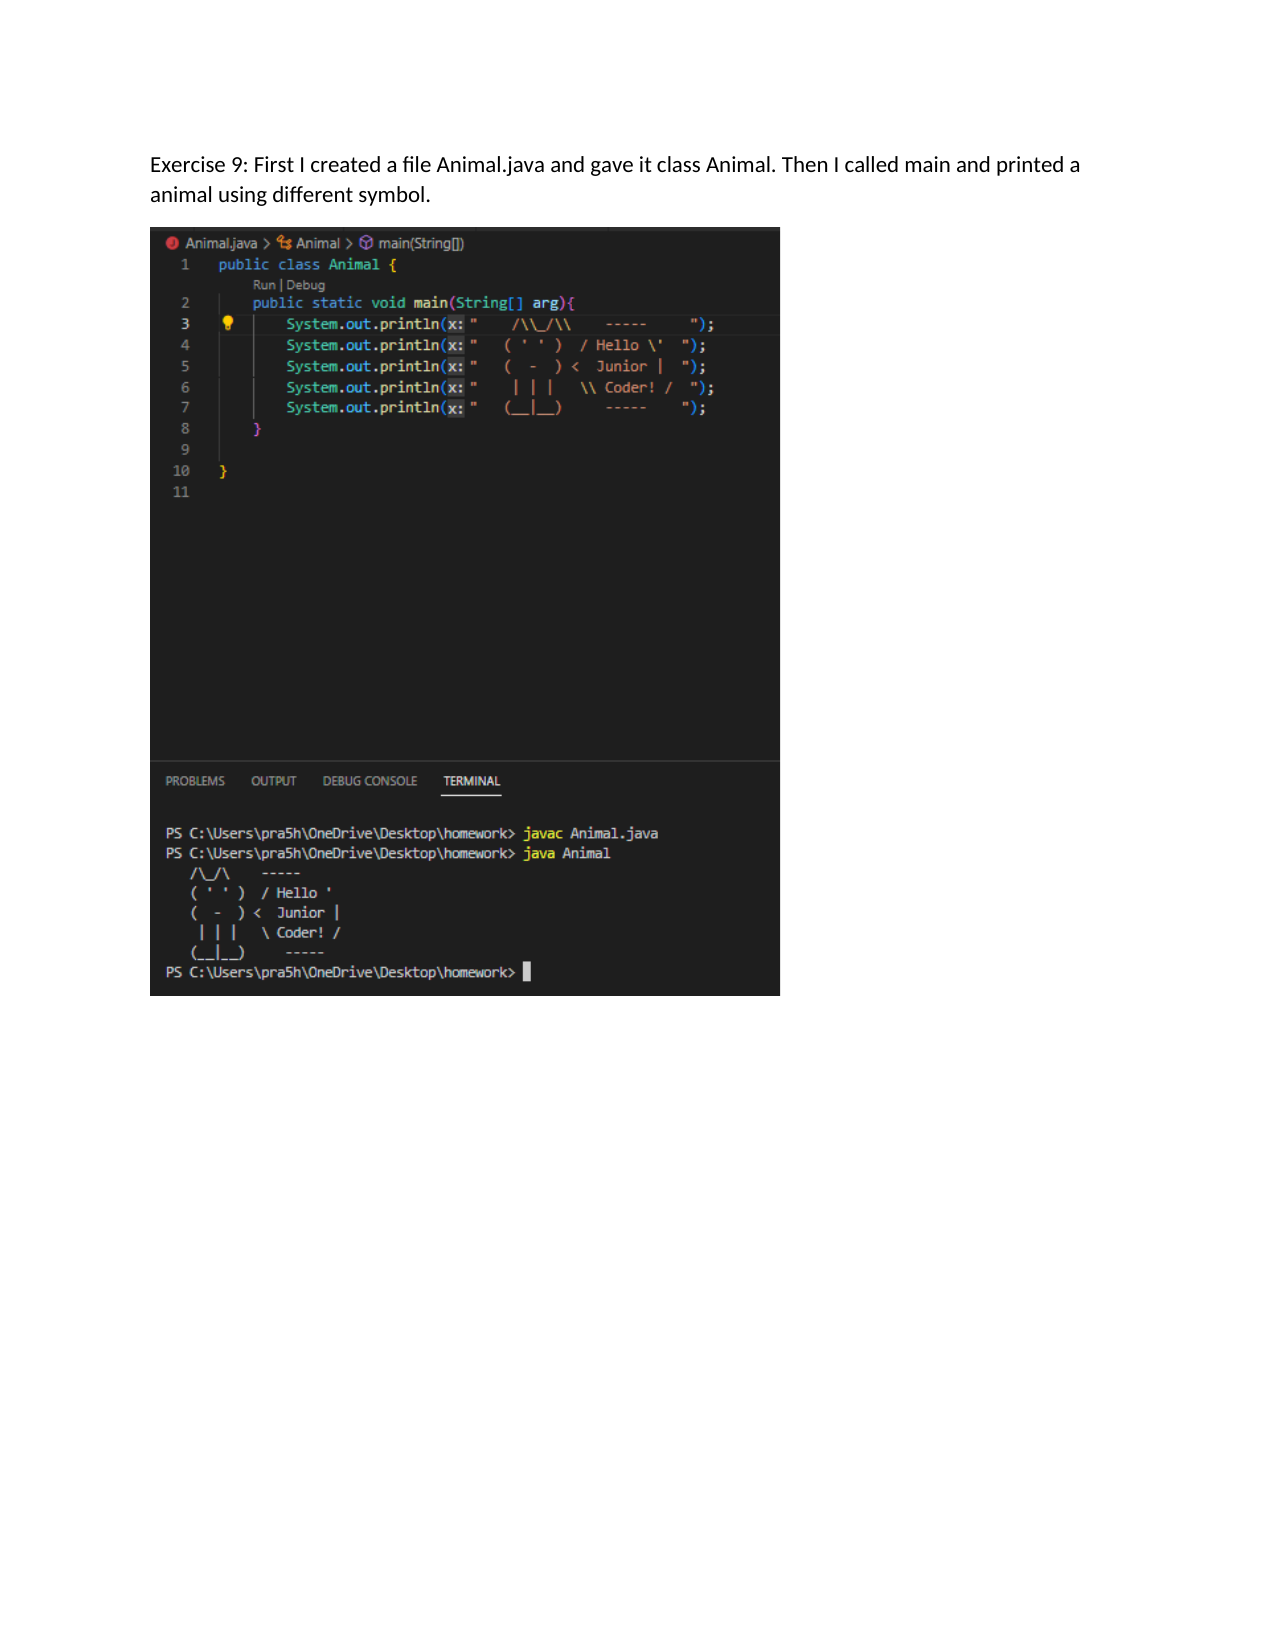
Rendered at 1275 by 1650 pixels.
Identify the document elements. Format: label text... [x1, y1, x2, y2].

picture [150, 227, 780, 996]
text Exercise 9: First I created a file Animal.java and gave it class Animal. Then I called main and printed a animal using different symbol. [150, 150, 1125, 208]
